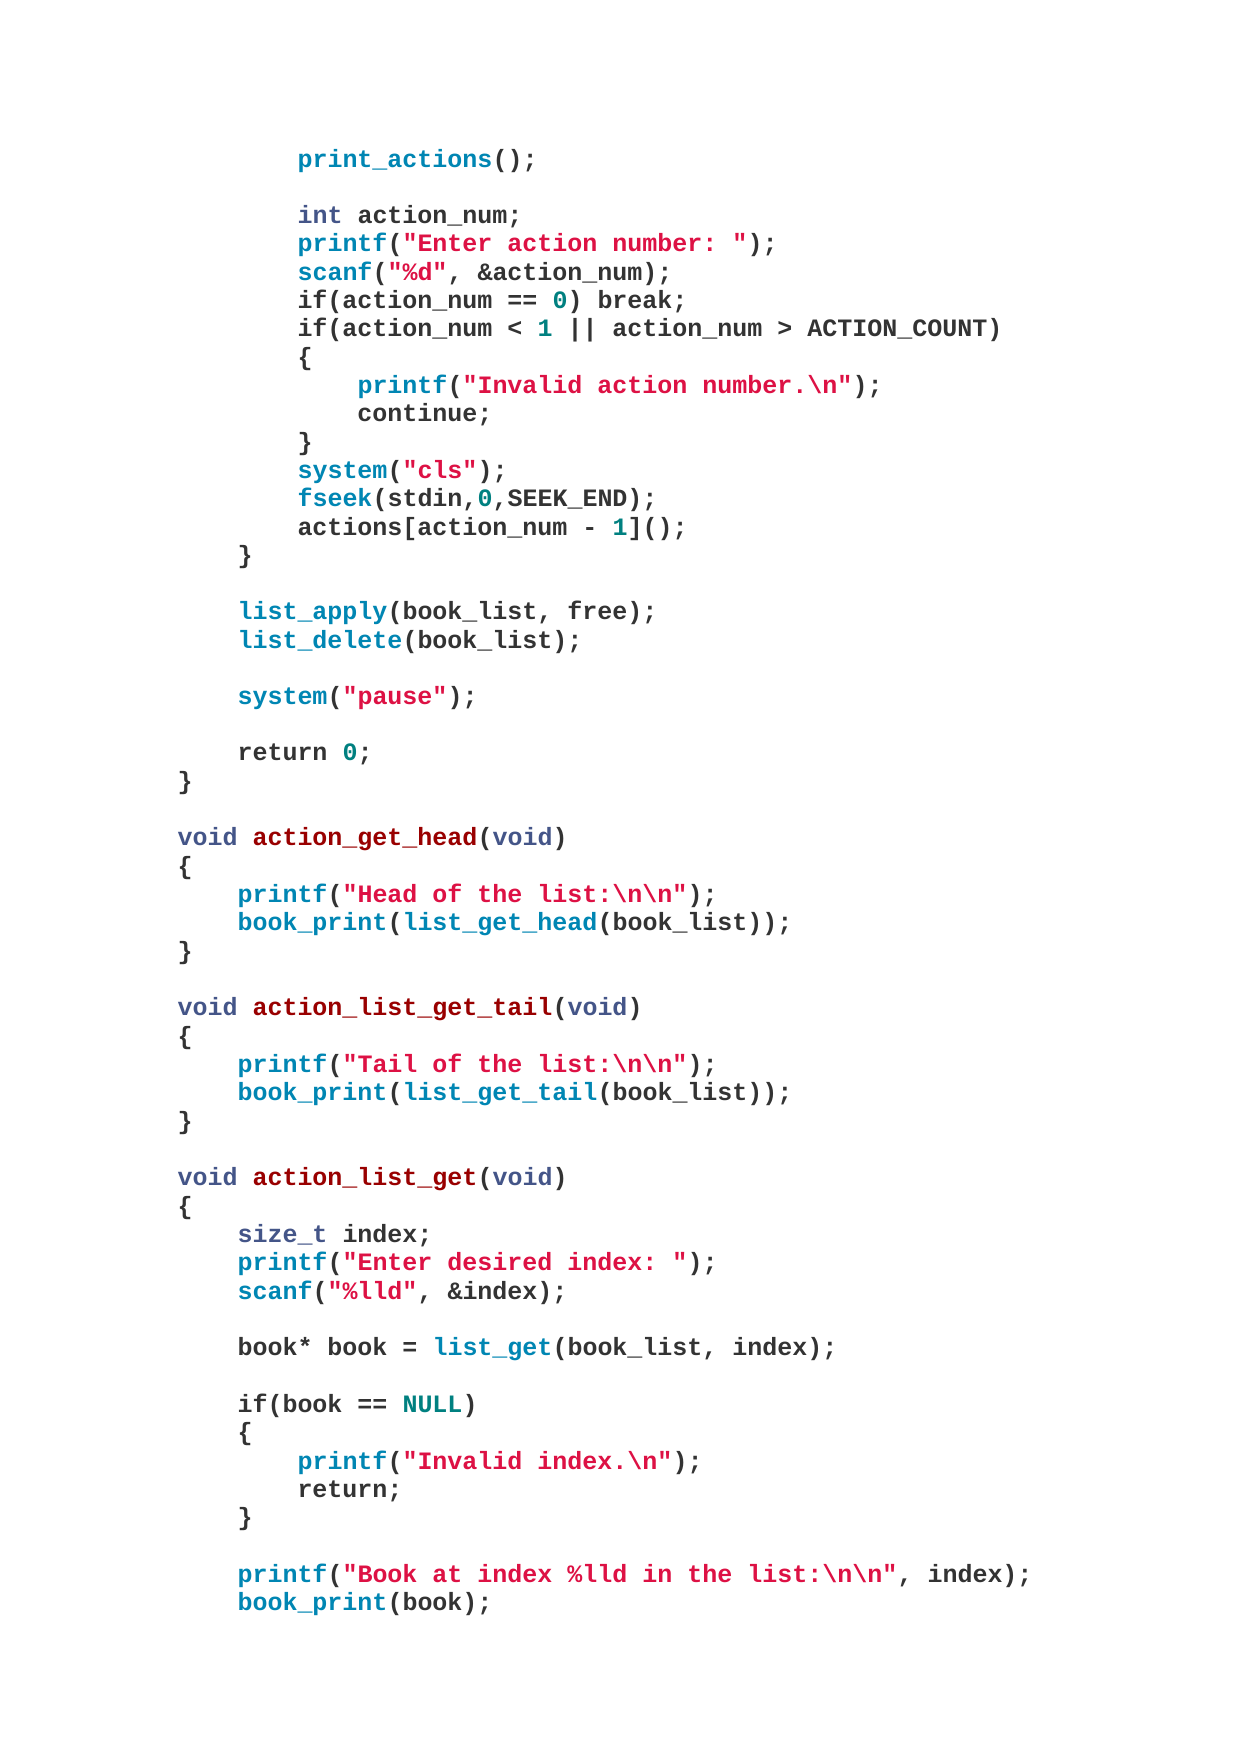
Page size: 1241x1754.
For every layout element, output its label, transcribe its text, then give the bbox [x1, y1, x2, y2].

text continue; [177, 401, 1152, 429]
text void action_get_head(void) [177, 825, 1152, 853]
text void action_list_get(void) [177, 1165, 1152, 1193]
text actions[action_num - 1](); [177, 514, 1152, 542]
text void action_list_get_tail(void) [177, 995, 1152, 1023]
text } [177, 542, 1152, 571]
text if(action_num == 0) break; [177, 287, 1152, 316]
text { [177, 853, 1152, 882]
text book_print(list_get_tail(book_list)); [177, 1080, 1152, 1108]
text fseek(stdin,0,SEEK_END); [177, 486, 1152, 514]
text printf("Invalid action number.\n"); [177, 372, 1152, 401]
text int action_num; [177, 202, 1152, 231]
text { [177, 1023, 1152, 1052]
text printf("Book at index %lld in the list:\n\n", index); [177, 1562, 1152, 1590]
text print_actions(); [177, 146, 1152, 174]
text if(action_num < 1 || action_num > ACTION_COUNT) [177, 316, 1152, 344]
text system("cls"); [177, 457, 1152, 486]
text system("pause"); [177, 683, 1152, 712]
text } [177, 938, 1152, 967]
text book* book = list_get(book_list, index); [177, 1335, 1152, 1363]
text return; [177, 1477, 1152, 1505]
text } [177, 1108, 1152, 1137]
text { [177, 1193, 1152, 1222]
text } [177, 429, 1152, 457]
text book_print(list_get_head(book_list)); [177, 910, 1152, 938]
text list_delete(book_list); [177, 627, 1152, 656]
text printf("Enter action number: "); [177, 231, 1152, 259]
text printf("Head of the list:\n\n"); [177, 882, 1152, 910]
text list_apply(book_list, free); [177, 599, 1152, 627]
text } [177, 1505, 1152, 1533]
text { [177, 1420, 1152, 1448]
text book_print(book); [177, 1590, 1152, 1618]
text if(book == NULL) [177, 1392, 1152, 1420]
text } [177, 768, 1152, 797]
text scanf("%lld", &index); [177, 1278, 1152, 1307]
text printf("Tail of the list:\n\n"); [177, 1052, 1152, 1080]
text printf("Invalid index.\n"); [177, 1448, 1152, 1477]
text printf("Enter desired index: "); [177, 1250, 1152, 1278]
text size_t index; [177, 1222, 1152, 1250]
text { [177, 344, 1152, 372]
text return 0; [177, 740, 1152, 768]
text scanf("%d", &action_num); [177, 259, 1152, 287]
